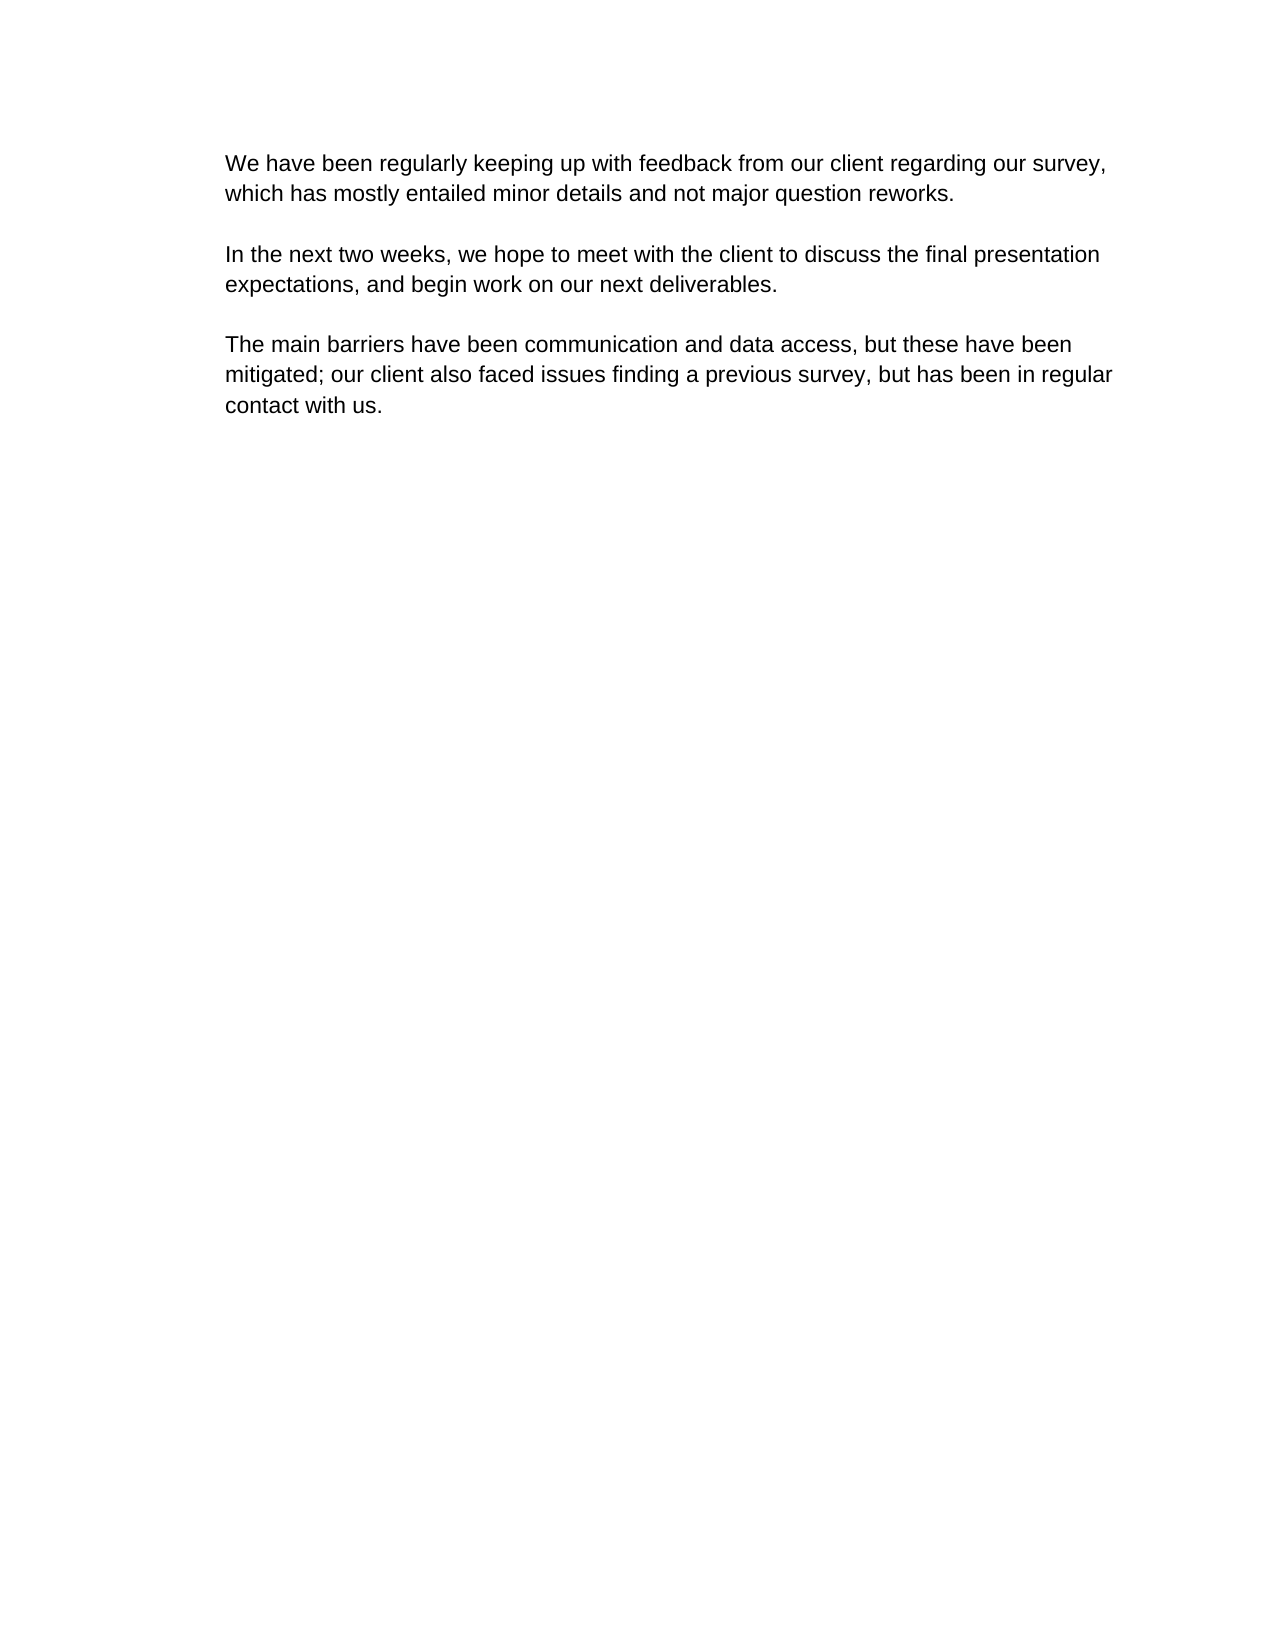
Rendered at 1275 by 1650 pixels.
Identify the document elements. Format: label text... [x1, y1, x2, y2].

text We have been regularly keeping up with feedback from our client regarding our survey, which has mostly entailed minor details and not major question reworks. [225, 150, 1125, 207]
text The main barriers have been communication and data access, but these have been mitigated; our client also faced issues finding a previous survey, but has been in regular contact with us. [225, 331, 1125, 418]
text In the next two weeks, we hope to meet with the client to discuss the final presentation expectations, and begin work on our next deliverables. [225, 241, 1125, 297]
